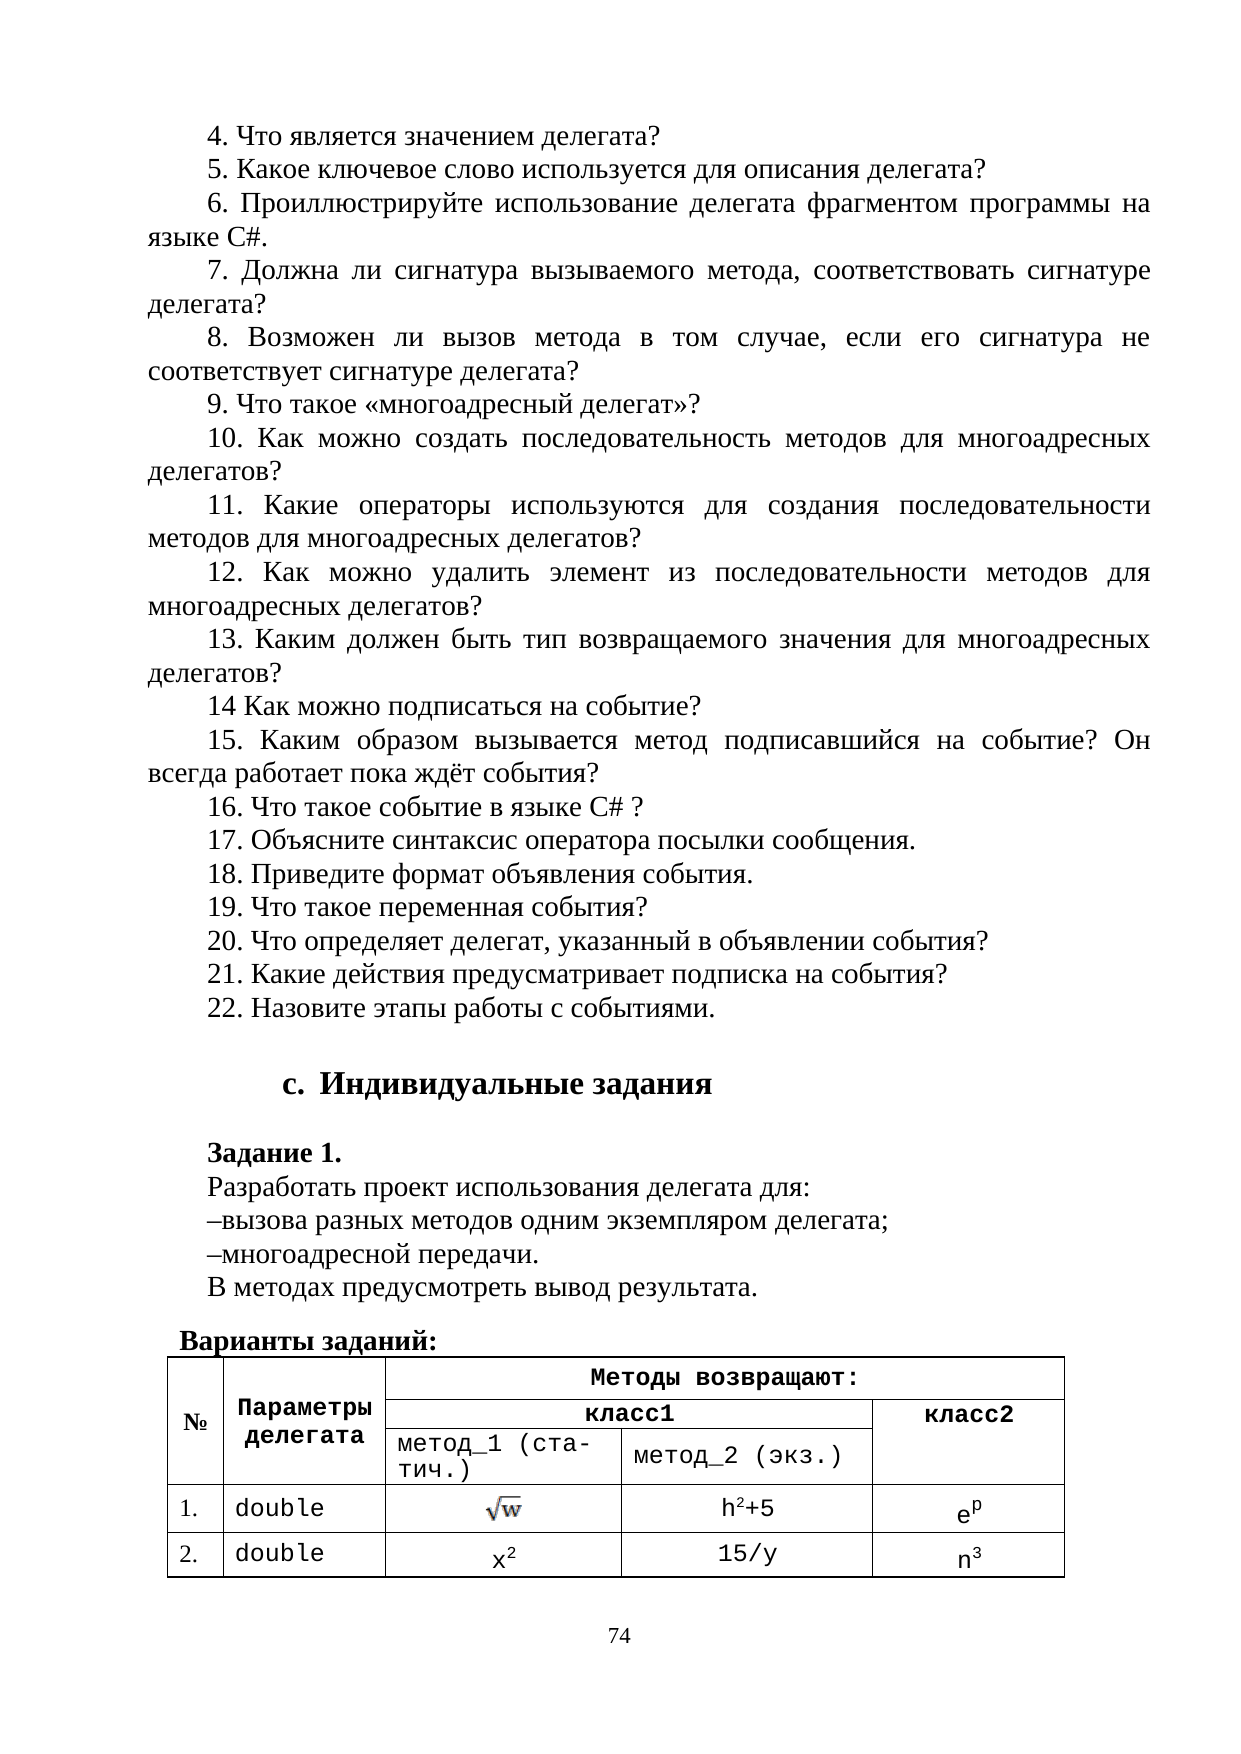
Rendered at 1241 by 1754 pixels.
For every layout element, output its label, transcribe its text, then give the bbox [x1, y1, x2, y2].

text 13. Каким должен быть тип возвращаемого значения для многоадресных делегатов? [148, 621, 1152, 688]
table_cell метод_1 (ста- тич.) [386, 1429, 621, 1484]
text В методах предусмотреть вывод результата. [148, 1269, 1152, 1303]
text 10. Как можно создать последовательность методов для многоадресных делегатов? [148, 420, 1152, 487]
table_cell класс1 [386, 1400, 872, 1427]
text –многоадресной передачи. [148, 1236, 1152, 1269]
table_cell h2+5 [622, 1485, 872, 1532]
text 20. Что определяет делегат, указанный в объявлении события? [148, 923, 1152, 957]
table_cell double [224, 1485, 385, 1532]
text 11. Какие операторы используются для создания последовательности методов для многоадресных делегатов? [148, 487, 1152, 554]
picture [485, 1490, 522, 1527]
text 22. Назовите этапы работы с событиями. [148, 990, 1152, 1024]
table_cell ep [873, 1485, 1064, 1532]
table_cell double [224, 1533, 385, 1576]
subtitle Индивидуальные задания [282, 1063, 1152, 1102]
text –вызова разных методов одним экземпляром делегата; [148, 1202, 1152, 1236]
text Разработать проект использования делегата для: [148, 1169, 1152, 1202]
table_cell [386, 1485, 621, 1532]
text 21. Какие действия предусматривает подписка на события? [148, 957, 1152, 990]
text Задание 1. [148, 1135, 1152, 1169]
text 9. Что такое «многоадресный делегат»? [148, 386, 1152, 420]
text 8. Возможен ли вызов метода в том случае, если его сигнатура не соответствует сигнатуре делегата? [148, 319, 1152, 386]
text 16. Что такое событие в языке C# ? [148, 789, 1152, 822]
text 14 Как можно подписаться на событие? [148, 688, 1152, 722]
text 4. Что является значением делегата? [148, 118, 1152, 152]
table_header Параметры делегата [224, 1358, 385, 1484]
table_cell 1. [168, 1485, 223, 1532]
text 19. Что такое переменная события? [148, 889, 1152, 923]
text 15. Каким образом вызывается метод подписавшийся на событие? Он всегда работает пока ждёт события? [148, 722, 1152, 789]
text 6. Проиллюстрируйте использование делегата фрагментом программы на языке C#. [148, 185, 1152, 252]
subtitle Варианты заданий: [179, 1323, 1152, 1356]
table_cell n3 [873, 1533, 1064, 1576]
text 18. Приведите формат объявления события. [148, 856, 1152, 889]
table_header № [168, 1358, 223, 1484]
text 12. Как можно удалить элемент из последовательности методов для многоадресных делегатов? [148, 554, 1152, 621]
text 17. Объясните синтаксис оператора посылки сообщения. [148, 822, 1152, 856]
table_header Методы возвращают: [386, 1358, 1064, 1399]
text 7. Должна ли сигнатура вызываемого метода, соответствовать сигнатуре делегата? [148, 252, 1152, 319]
table_cell 15/y [622, 1533, 872, 1576]
text 5. Какое ключевое слово используется для описания делегата? [148, 152, 1152, 185]
table_cell x2 [386, 1533, 621, 1576]
table_cell метод_2 (экз.) [622, 1429, 872, 1484]
table_cell 2. [168, 1533, 223, 1576]
table_cell класс2 [873, 1400, 1064, 1484]
